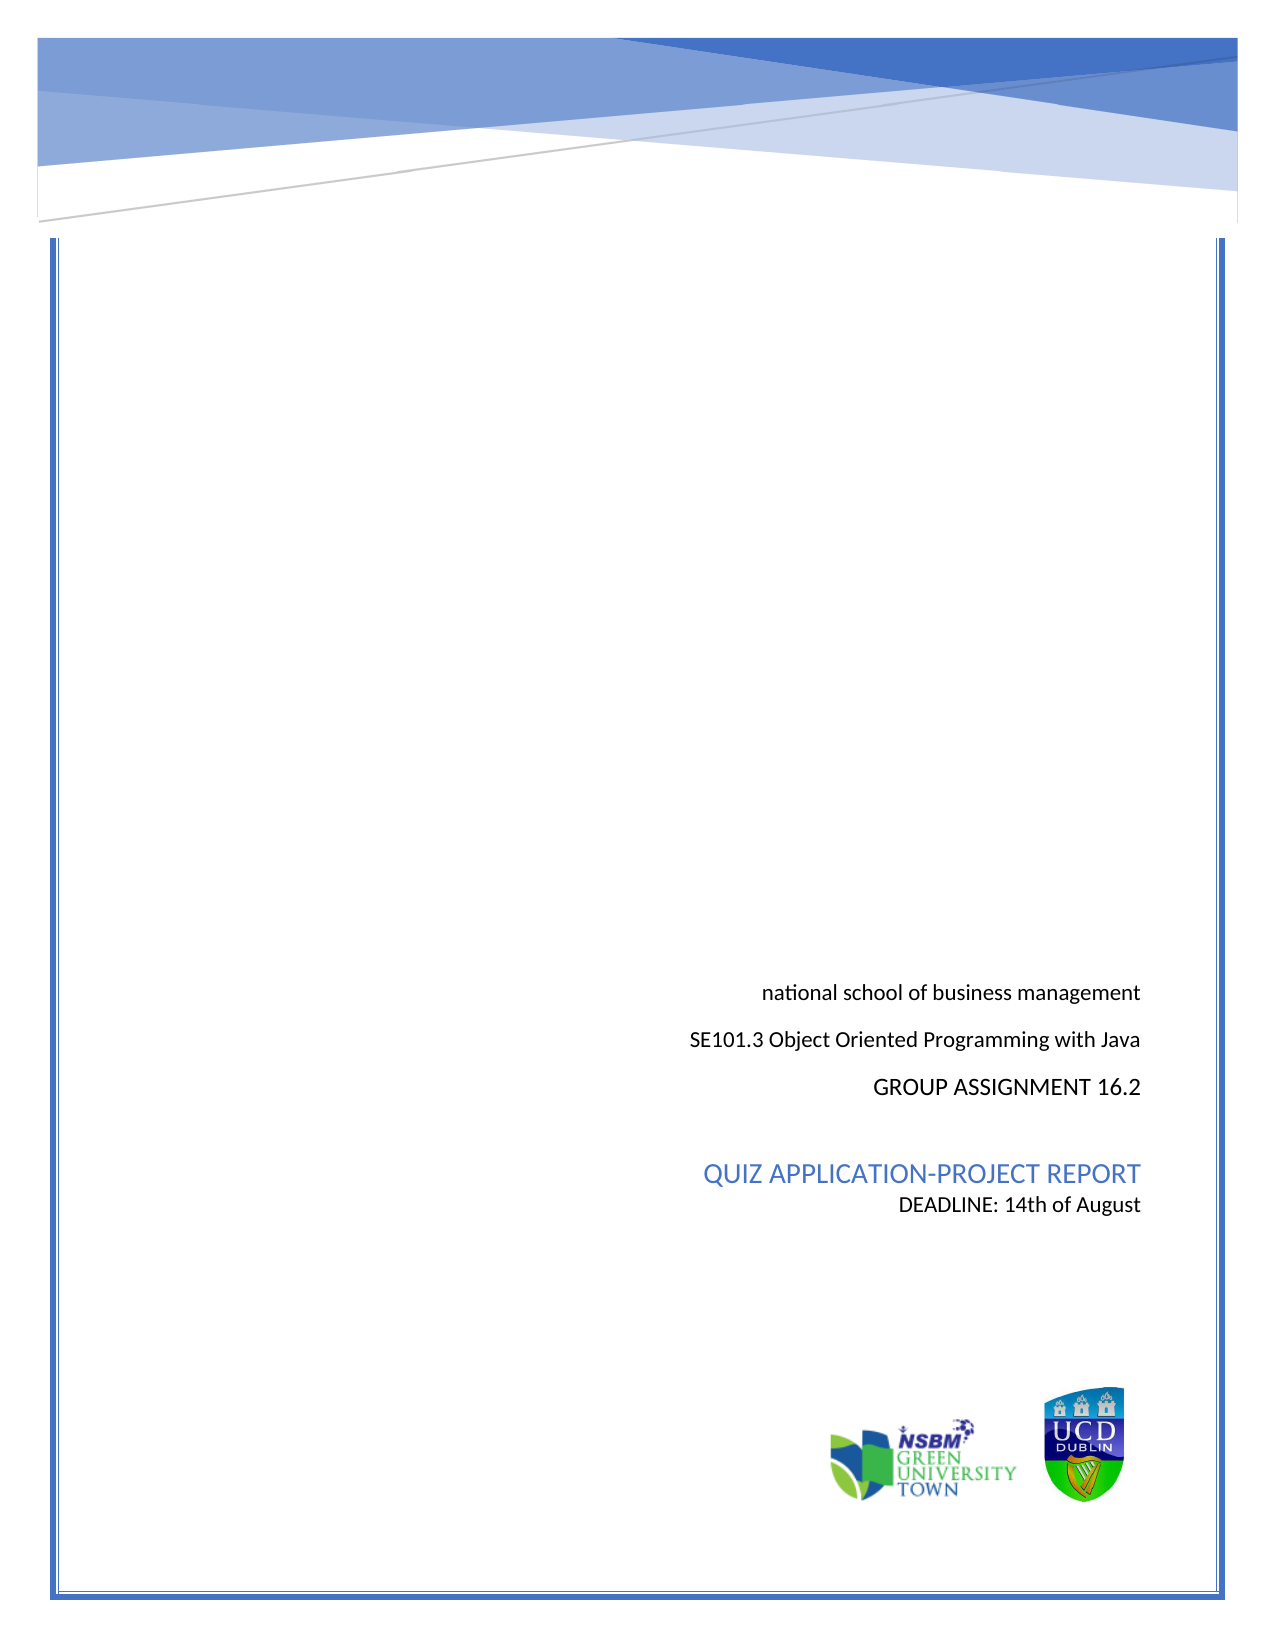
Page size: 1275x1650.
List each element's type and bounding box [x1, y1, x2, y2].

picture [37, 37, 1238, 238]
